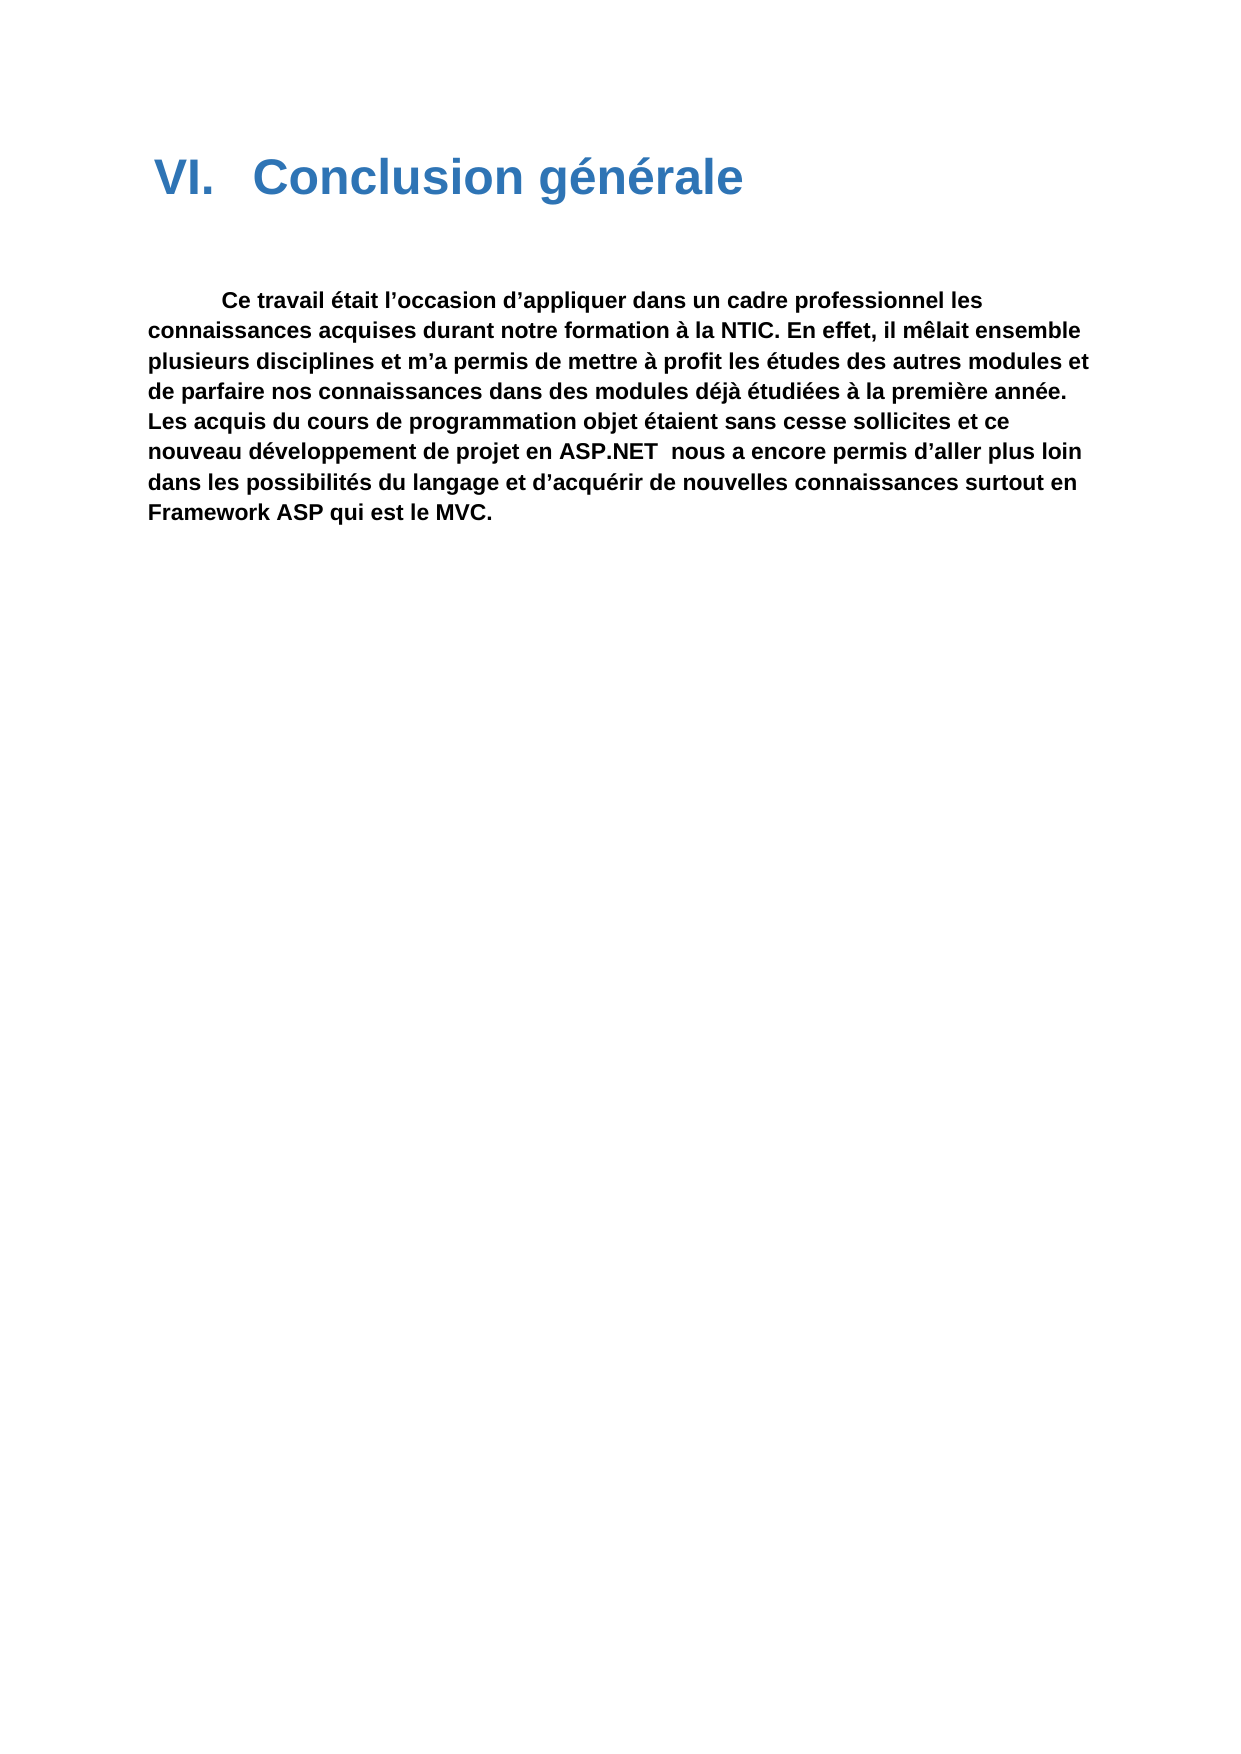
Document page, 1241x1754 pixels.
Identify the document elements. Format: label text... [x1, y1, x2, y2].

text Ce travail était l’occasion d’appliquer dans un cadre professionnel les connaissances acquises durant notre formation à la NTIC. En effet, il mêlait ensemble plusieurs disciplines et m’a permis de mettre à profit les études des autres modules et de parfaire nos connaissances dans des modules déjà étudiées à la première année. Les acquis du cours de programmation objet étaient sans cesse sollicites et ce nouveau développement de projet en ASP.NET nous a encore permis d’aller plus loin dans les possibilités du langage et d’acquérir de nouvelles connaissances surtout en Framework ASP qui est le MVC. [148, 287, 1093, 525]
subtitle Conclusion générale [215, 148, 1093, 205]
